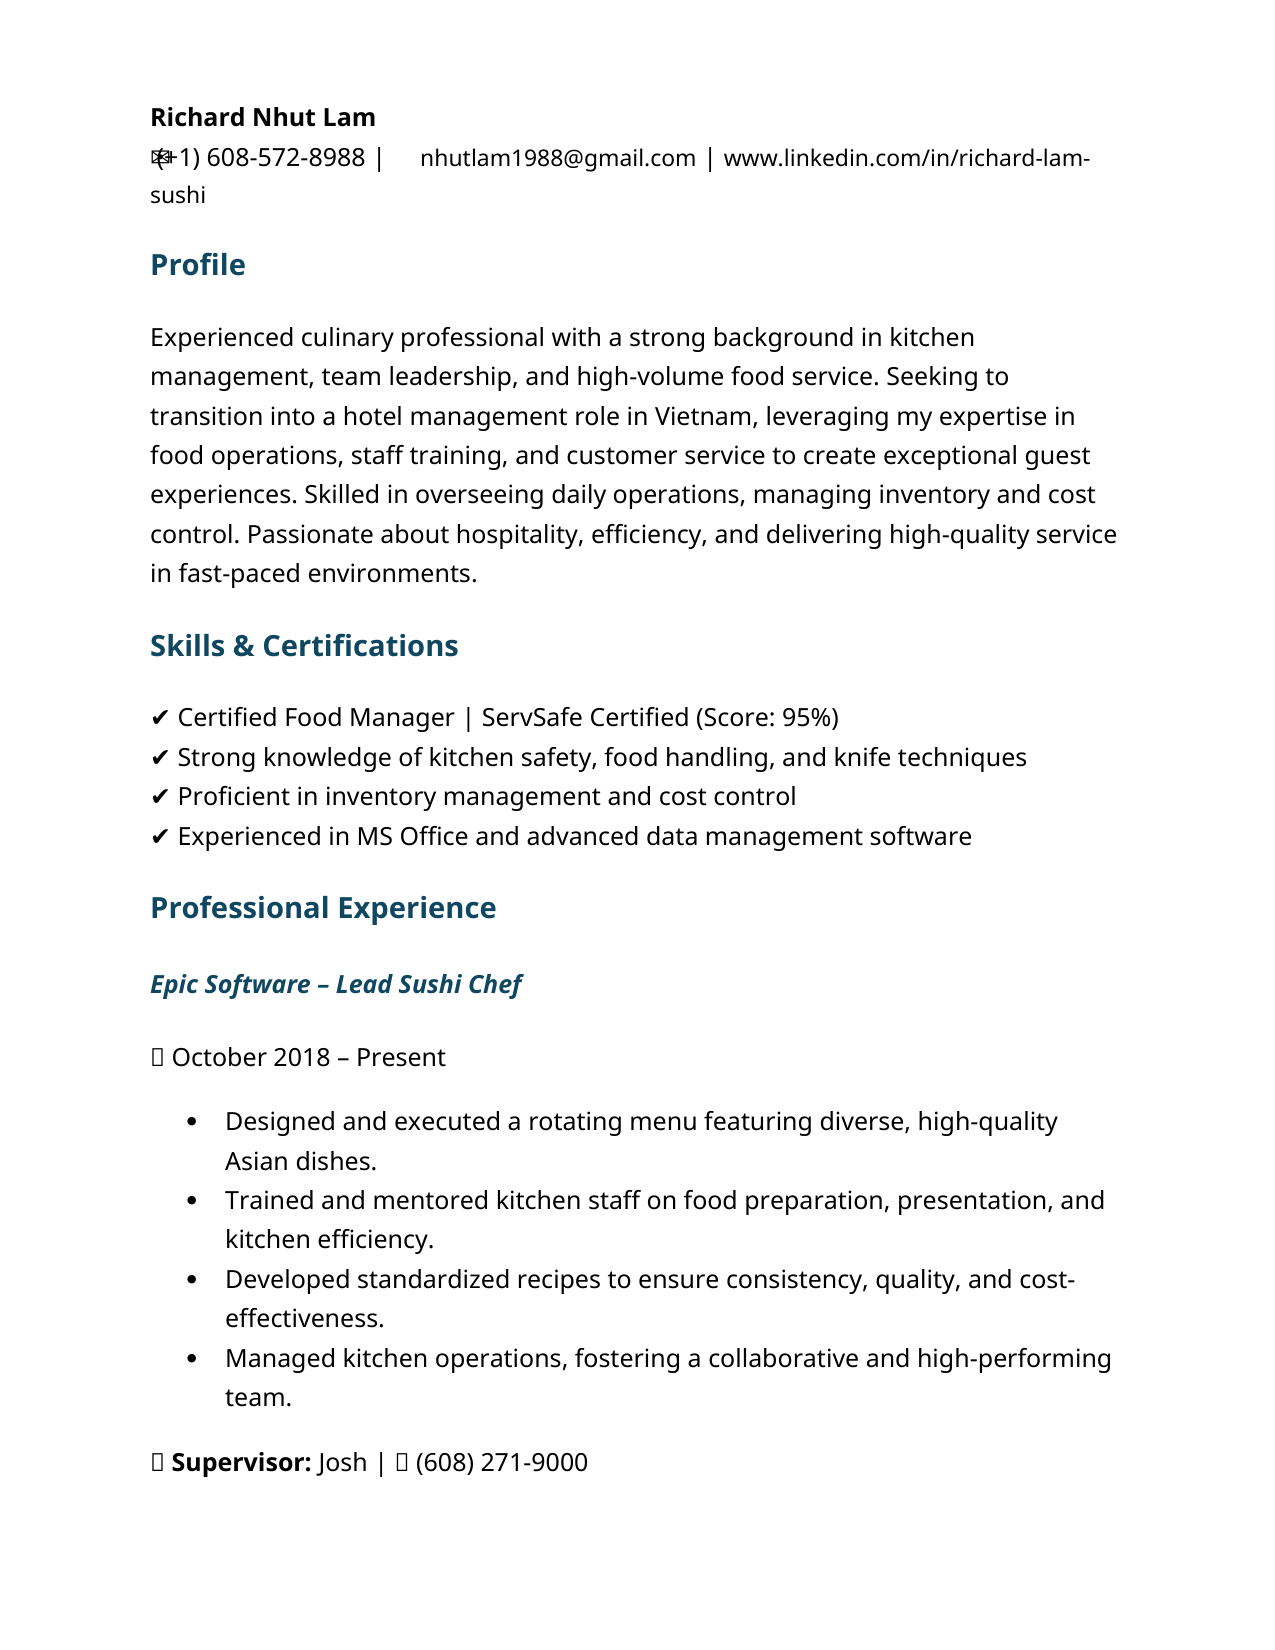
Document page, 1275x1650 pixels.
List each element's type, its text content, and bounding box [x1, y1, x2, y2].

subtitle Professional Experience [150, 887, 1125, 927]
text Experienced culinary professional with a strong background in kitchen management, team leadership, and high-volume food service. Seeking to transition into a hotel management role in Vietnam, leveraging my expertise in food operations, staff training, and customer service to create exceptional guest experiences. Skilled in overseeing daily operations, managing inventory and cost control. Passionate about hospitality, efficiency, and delivering high-quality service in fast-paced environments. [150, 319, 1125, 590]
subtitle Epic Software – Lead Sushi Chef [150, 966, 1125, 1001]
text 📍 October 2018 – Present [150, 1039, 1125, 1073]
list Developed standardized recipes to ensure consistency, quality, and cost-effectiveness. [187, 1262, 1125, 1335]
list Managed kitchen operations, fostering a collaborative and high-performing team. [187, 1341, 1125, 1414]
text 📌 Supervisor: Josh | 📞 (608) 271-9000 [150, 1444, 1125, 1478]
subtitle Profile [150, 244, 1125, 284]
list Trained and mentored kitchen staff on food preparation, presentation, and kitchen efficiency. [187, 1183, 1125, 1256]
text Richard Nhut Lam 📞 (+1) 608-572-8988 | ✉️ nhutlam1988@gmail.com | www.linkedin.com/in/richard-lam-sushi [150, 100, 1125, 210]
text ✔️ Certified Food Manager | ServSafe Certified (Score: 95%) ✔️ Strong knowledge of kitchen safety, food handling, and knife techniques ✔️ Proficient in inventory management and cost control ✔️ Experienced in MS Office and advanced data management software [150, 700, 1125, 853]
subtitle Skills & Certifications [150, 625, 1125, 664]
list Designed and executed a rotating menu featuring diverse, high-quality Asian dishes. [187, 1104, 1125, 1177]
